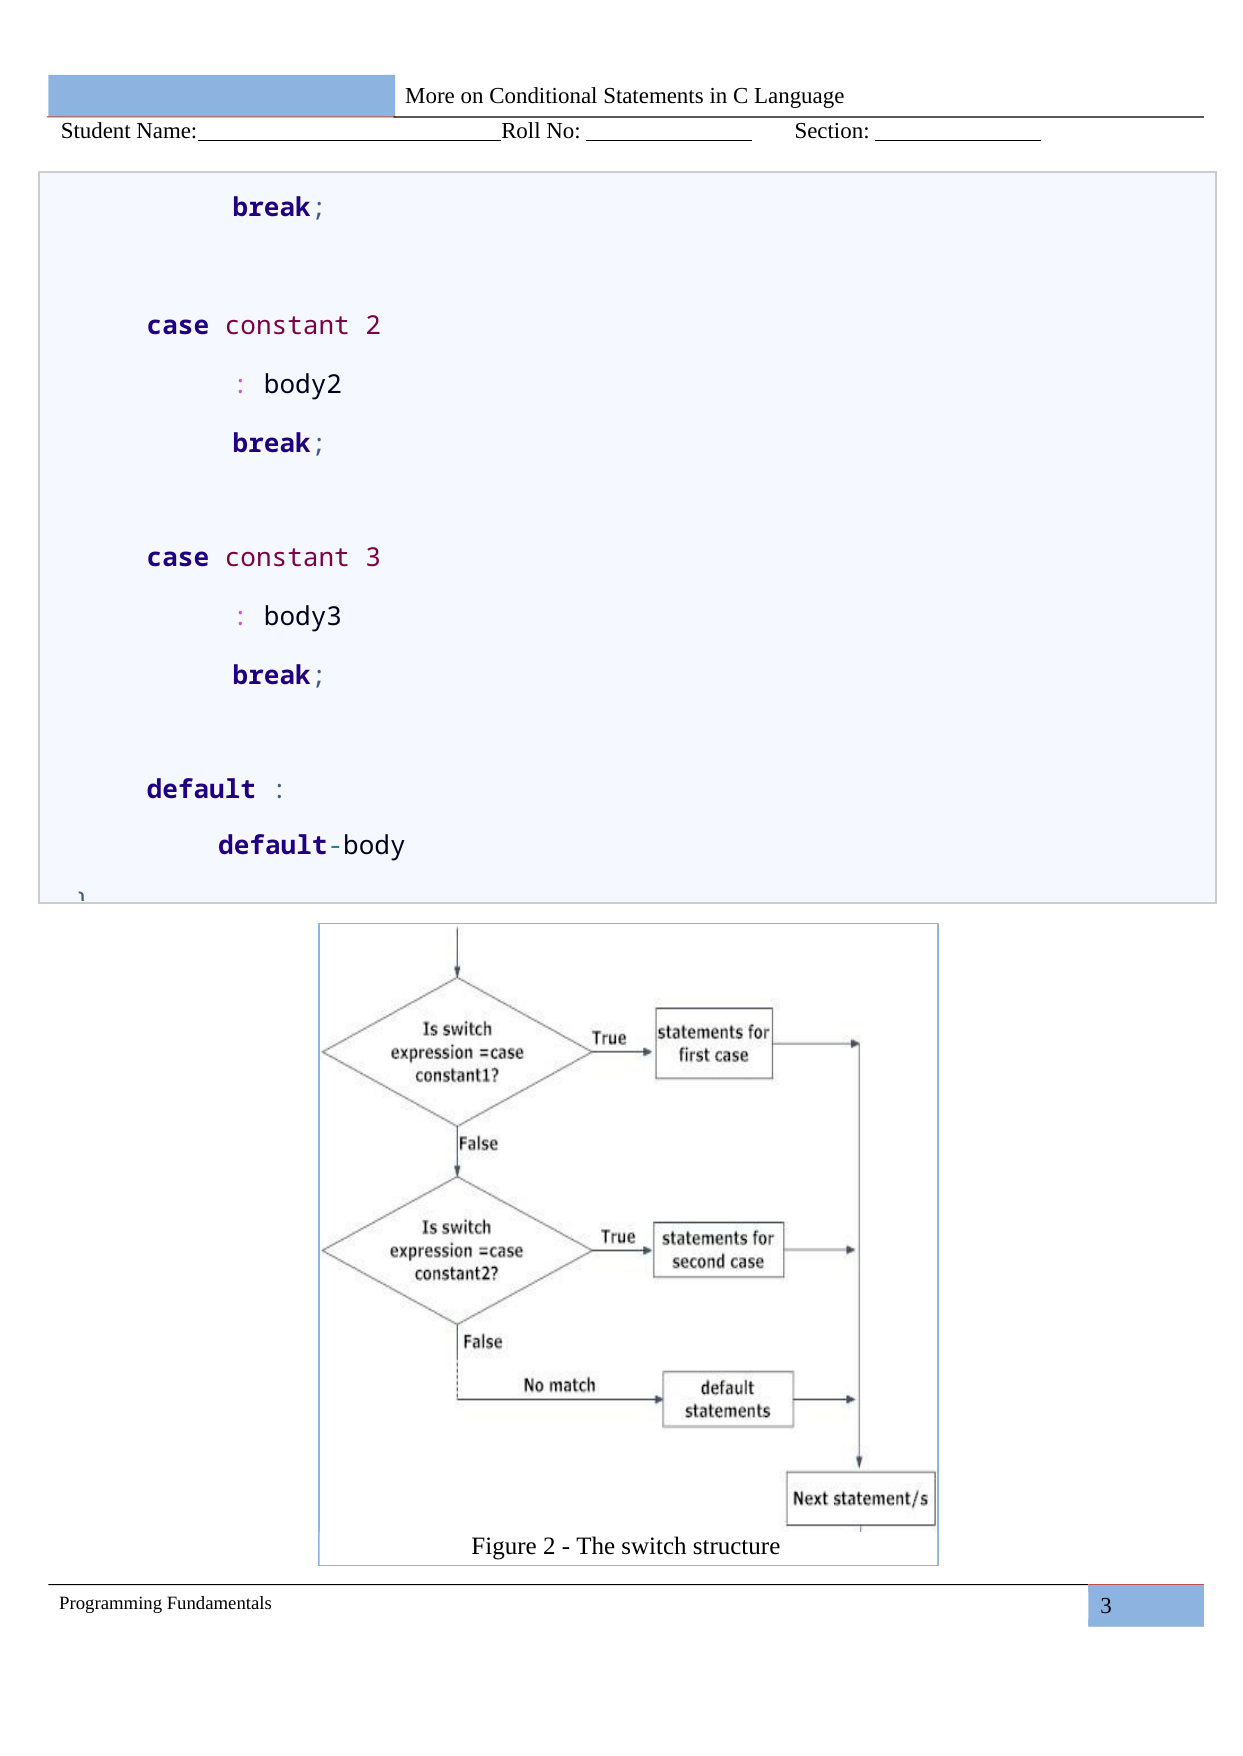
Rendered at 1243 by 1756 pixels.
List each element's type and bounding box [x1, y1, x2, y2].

picture [320, 924, 937, 1531]
